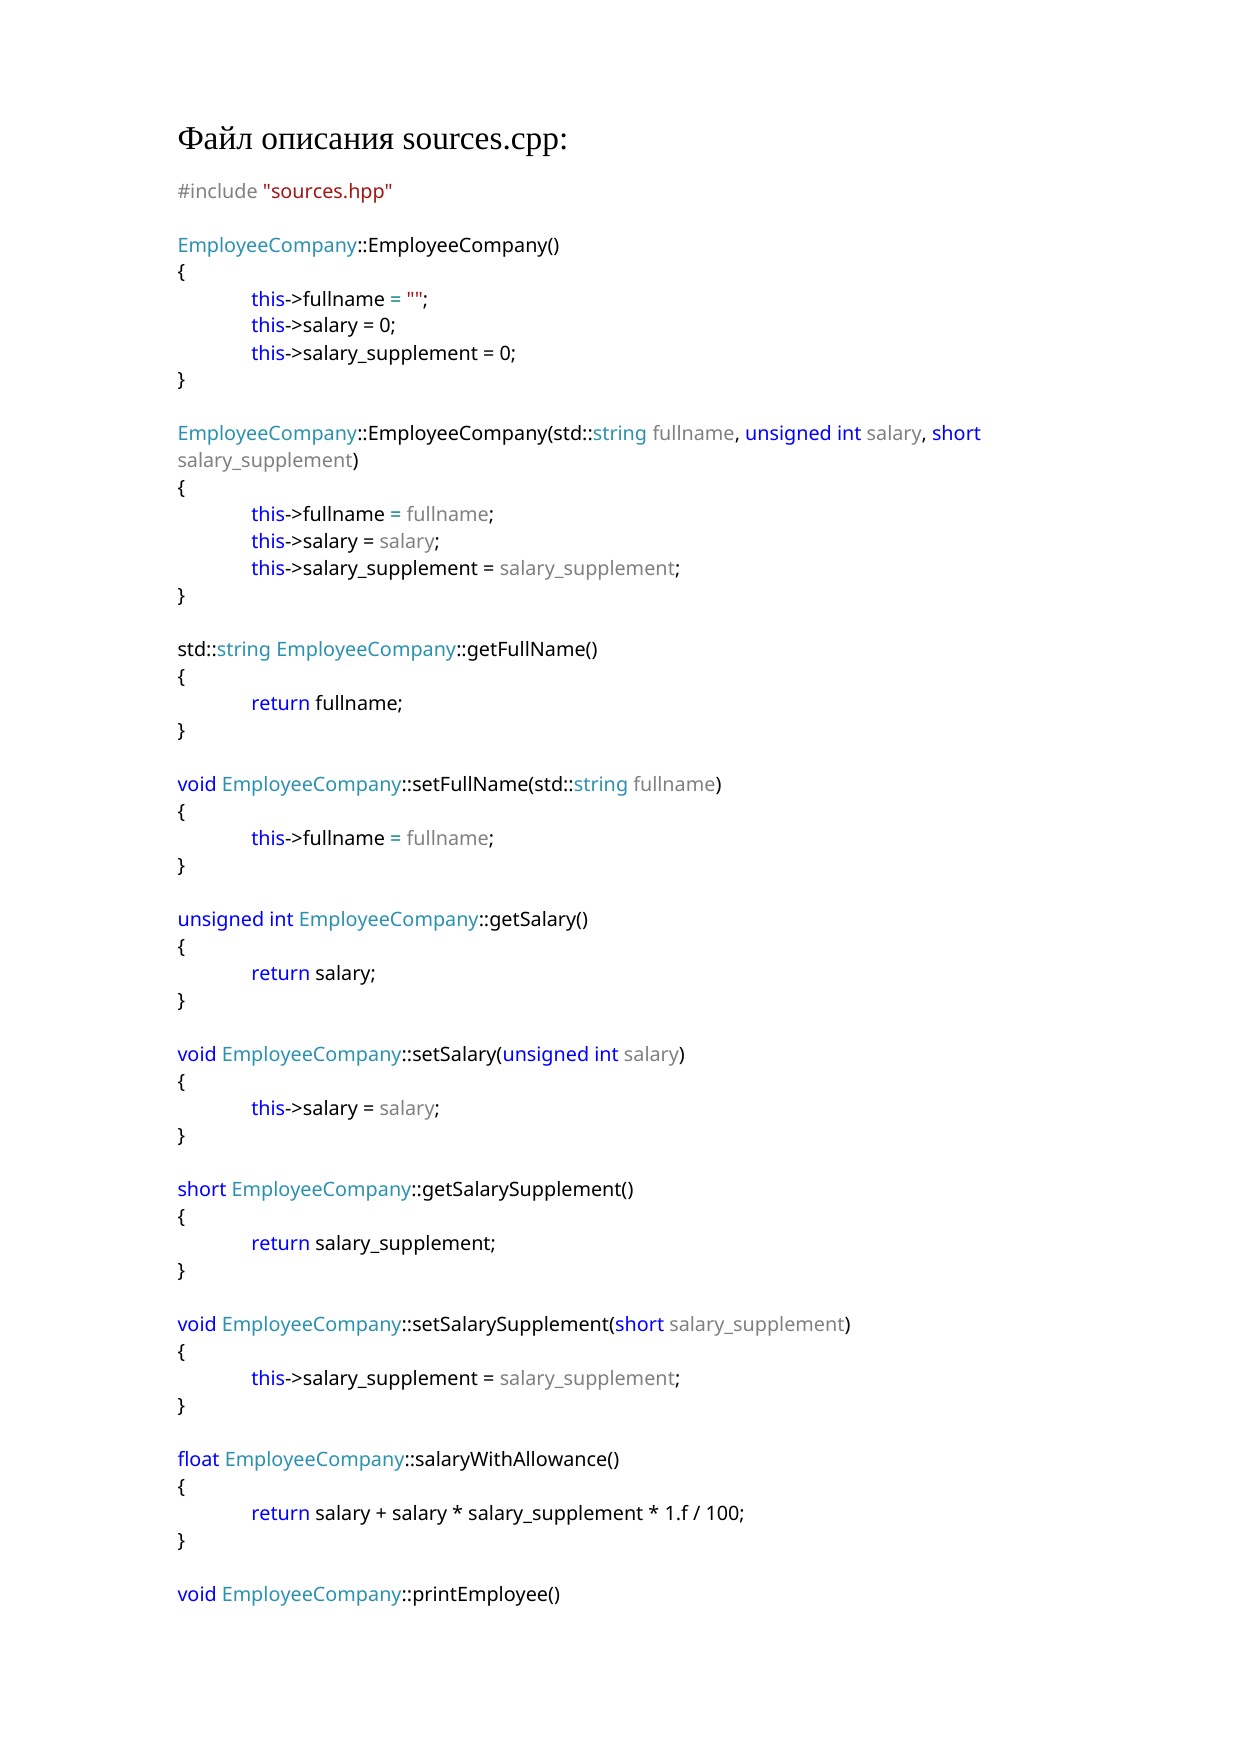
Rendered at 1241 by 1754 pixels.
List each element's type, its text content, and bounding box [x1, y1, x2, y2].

text { [177, 932, 1152, 959]
text { [177, 258, 1152, 285]
text { [177, 1067, 1152, 1094]
text { [177, 662, 1152, 689]
text } [177, 582, 1152, 608]
text return salary_supplement; [177, 1229, 1152, 1256]
text } [177, 986, 1152, 1013]
text this->fullname = ""; [177, 285, 1152, 312]
text short EmployeeCompany::getSalarySupplement() [177, 1175, 1152, 1202]
text return salary; [177, 959, 1152, 986]
text Файл описания sources.cpp: [177, 118, 1152, 156]
text { [177, 1472, 1152, 1499]
text } [177, 1391, 1152, 1418]
text void EmployeeCompany::setFullName(std::string fullname) [177, 770, 1152, 797]
text std::string EmployeeCompany::getFullName() [177, 636, 1152, 662]
text void EmployeeCompany::setSalary(unsigned int salary) [177, 1040, 1152, 1067]
text } [177, 716, 1152, 743]
text this->salary = salary; [177, 528, 1152, 554]
text #include "sources.hpp" [177, 177, 1152, 204]
text } [177, 366, 1152, 393]
text void EmployeeCompany::printEmployee() [177, 1580, 1152, 1607]
text { [177, 474, 1152, 501]
text this->salary = salary; [177, 1094, 1152, 1121]
text this->salary_supplement = 0; [177, 339, 1152, 366]
text this->salary_supplement = salary_supplement; [177, 1364, 1152, 1391]
text } [177, 1121, 1152, 1148]
text this->salary = 0; [177, 312, 1152, 339]
text } [177, 1526, 1152, 1553]
text return fullname; [177, 689, 1152, 716]
text { [177, 797, 1152, 824]
text { [177, 1202, 1152, 1229]
text } [177, 1256, 1152, 1283]
text this->fullname = fullname; [177, 824, 1152, 851]
text } [177, 851, 1152, 878]
text float EmployeeCompany::salaryWithAllowance() [177, 1445, 1152, 1472]
text unsigned int EmployeeCompany::getSalary() [177, 905, 1152, 932]
text this->fullname = fullname; [177, 501, 1152, 528]
text EmployeeCompany::EmployeeCompany() [177, 231, 1152, 258]
text return salary + salary * salary_supplement * 1.f / 100; [177, 1499, 1152, 1526]
text this->salary_supplement = salary_supplement; [177, 554, 1152, 582]
text void EmployeeCompany::setSalarySupplement(short salary_supplement) [177, 1310, 1152, 1337]
text { [177, 1337, 1152, 1364]
text EmployeeCompany::EmployeeCompany(std::string fullname, unsigned int salary, short salary_supplement) [177, 420, 1152, 474]
